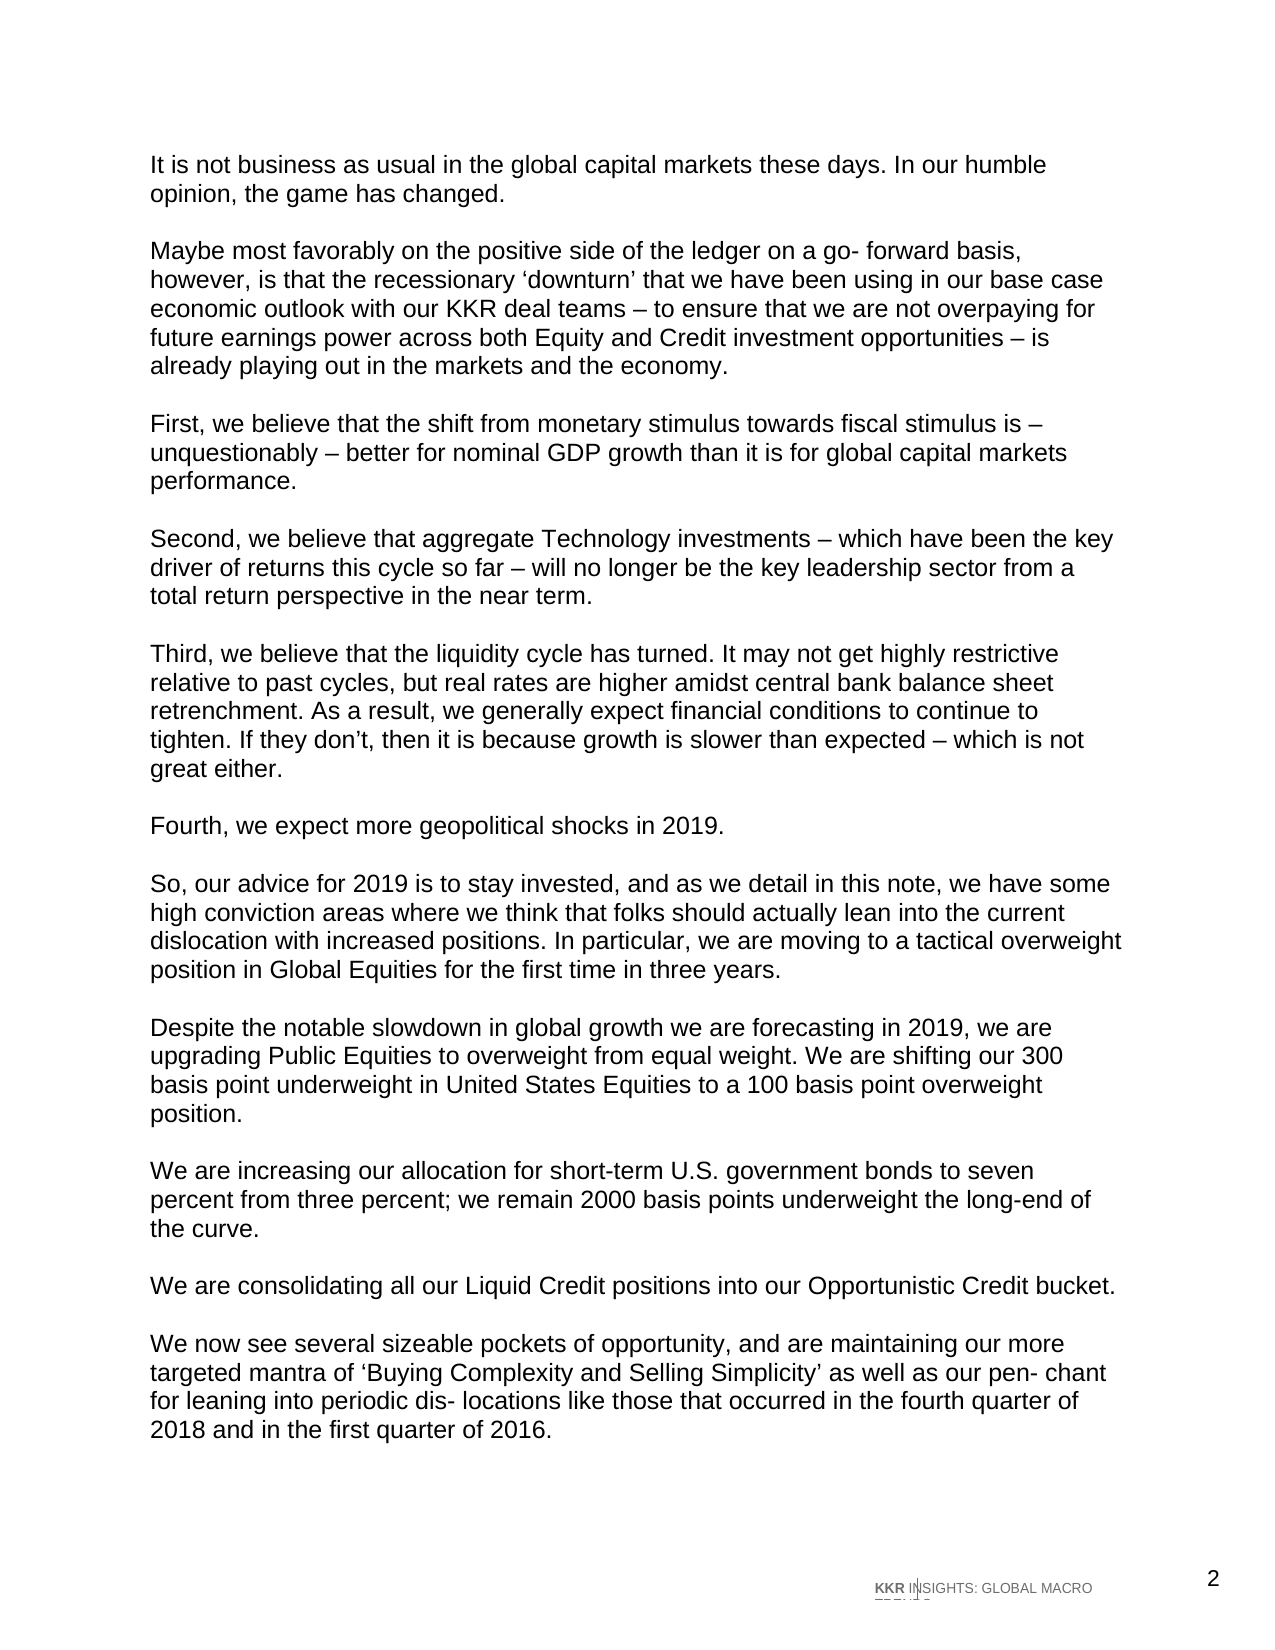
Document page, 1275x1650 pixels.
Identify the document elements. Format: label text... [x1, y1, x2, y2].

text We are increasing our allocation for short-term U.S. government bonds to seven percent from three percent; we remain 2000 basis points underweight the long-end of the curve. [150, 1156, 1125, 1242]
text Despite the notable slowdown in global growth we are forecasting in 2019, we are upgrading Public Equities to overweight from equal weight. We are shifting our 300 basis point underweight in United States Equities to a 100 basis point overweight position. [150, 1012, 1125, 1127]
text First, we believe that the shift from monetary stimulus towards fiscal stimulus is – unquestionably – better for nominal GDP growth than it is for global capital markets performance. [150, 409, 1125, 495]
text We now see several sizeable pockets of opportunity, and are maintaining our more targeted mantra of ‘Buying Complexity and Selling Simplicity’ as well as our pen- chant for leaning into periodic dis- locations like those that occurred in the fourth quarter of 2018 and in the first quarter of 2016. [150, 1329, 1125, 1444]
text Third, we believe that the liquidity cycle has turned. It may not get highly restrictive relative to past cycles, but real rates are higher amidst central bank balance sheet retrenchment. As a result, we generally expect financial conditions to continue to tighten. If they don’t, then it is because growth is slower than expected – which is not great either. [150, 639, 1125, 782]
text We are consolidating all our Liquid Credit positions into our Opportunistic Credit bucket. [150, 1271, 1125, 1300]
text Second, we believe that aggregate Technology investments – which have been the key driver of returns this cycle so far – will no longer be the key leadership sector from a total return perspective in the near term. [150, 524, 1125, 610]
text Maybe most favorably on the positive side of the ledger on a go- forward basis, however, is that the recessionary ‘downturn’ that we have been using in our base case economic outlook with our KKR deal teams – to ensure that we are not overpaying for future earnings power across both Equity and Credit investment opportunities – is already playing out in the markets and the economy. [150, 236, 1125, 380]
text So, our advice for 2019 is to stay invested, and as we detail in this note, we have some high conviction areas where we think that folks should actually lean into the current dislocation with increased positions. In particular, we are moving to a tactical overweight position in Global Equities for the first time in three years. [150, 869, 1125, 984]
text It is not business as usual in the global capital markets these days. In our humble opinion, the game has changed. [150, 150, 1125, 207]
text Fourth, we expect more geopolitical shocks in 2019. [150, 811, 1125, 840]
